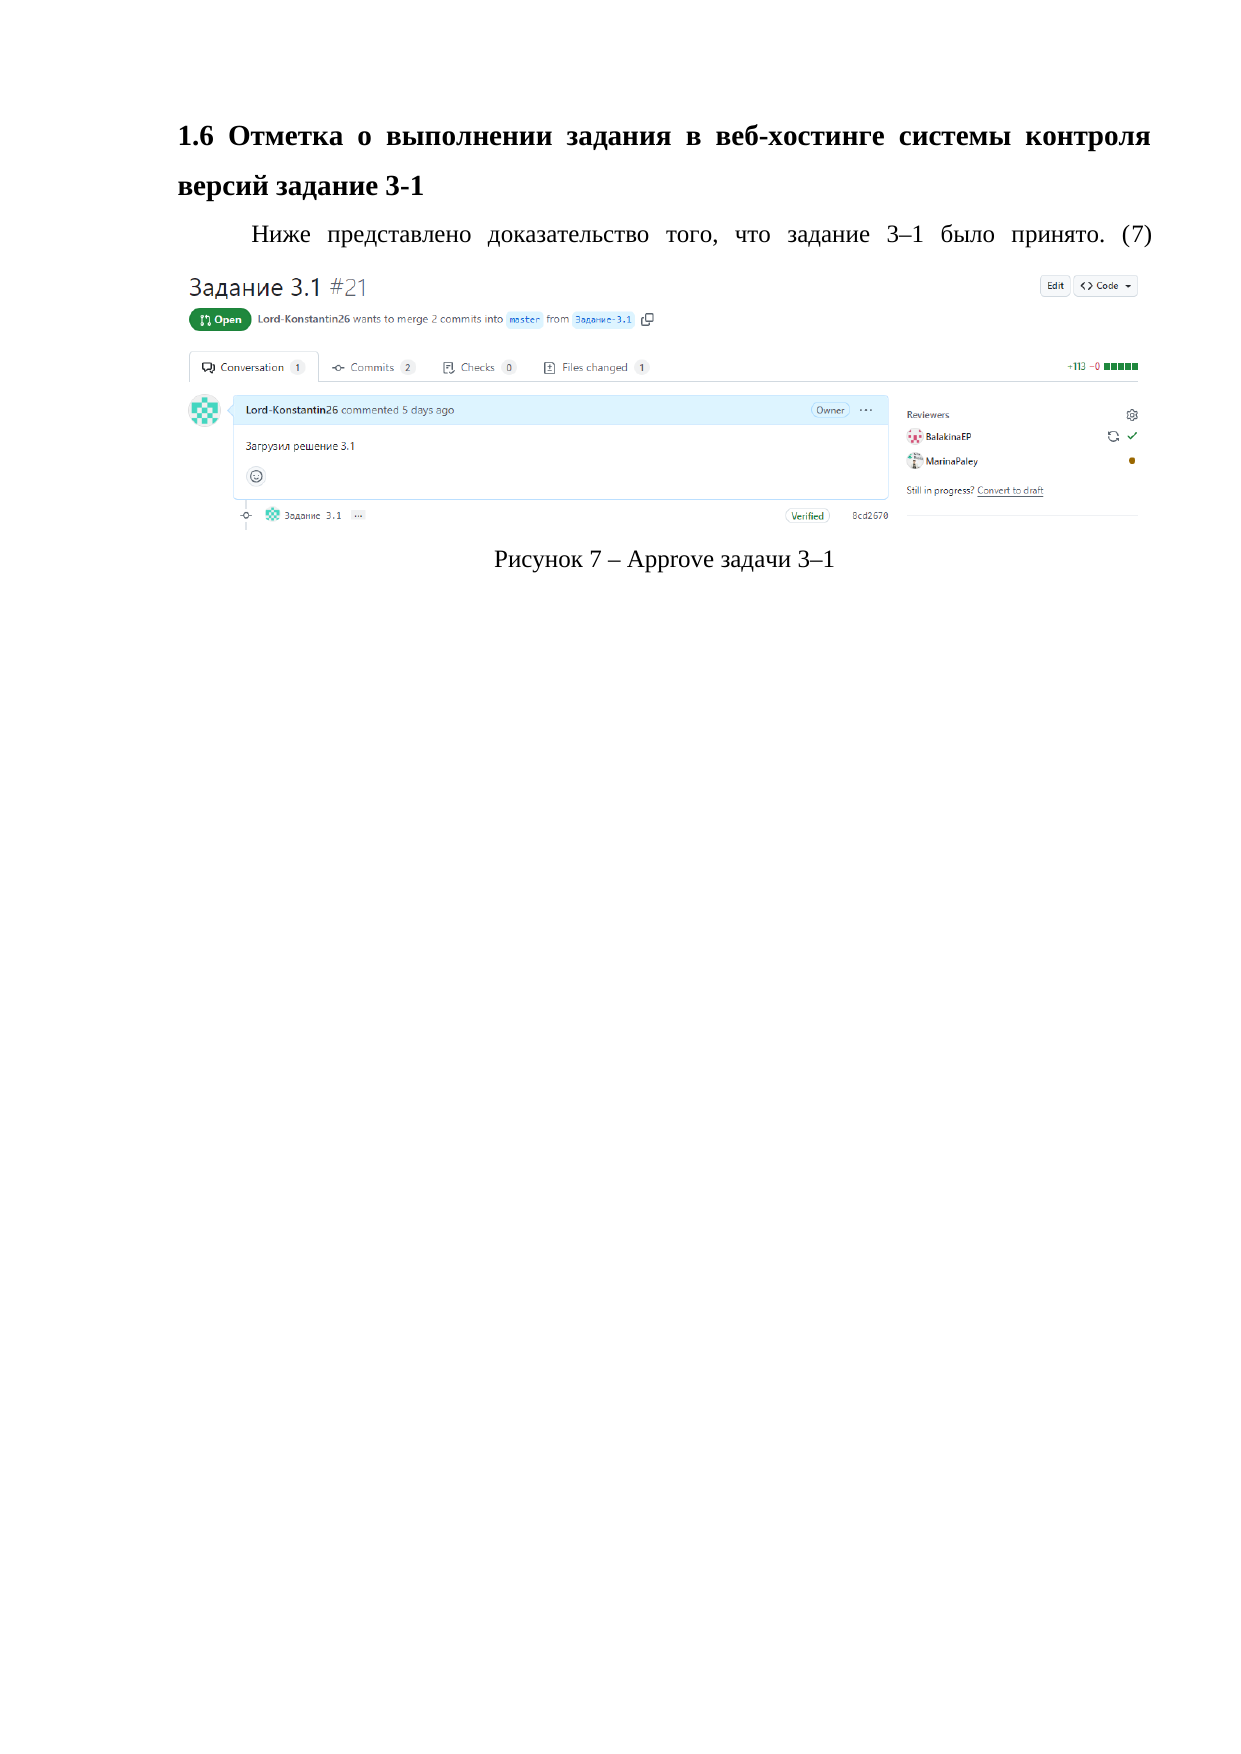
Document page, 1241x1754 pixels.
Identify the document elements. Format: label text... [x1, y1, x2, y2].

picture [177, 261, 1152, 530]
text Рисунок 7 – Approve задачи 3–1 [177, 544, 1152, 573]
text Ниже представлено доказательство того, что задание 3–1 было принято. (7) [177, 219, 1152, 261]
text 1.6 Отметка о выполнении задания в веб-хостинге системы контроля версий задание 3-1 [177, 118, 1152, 202]
